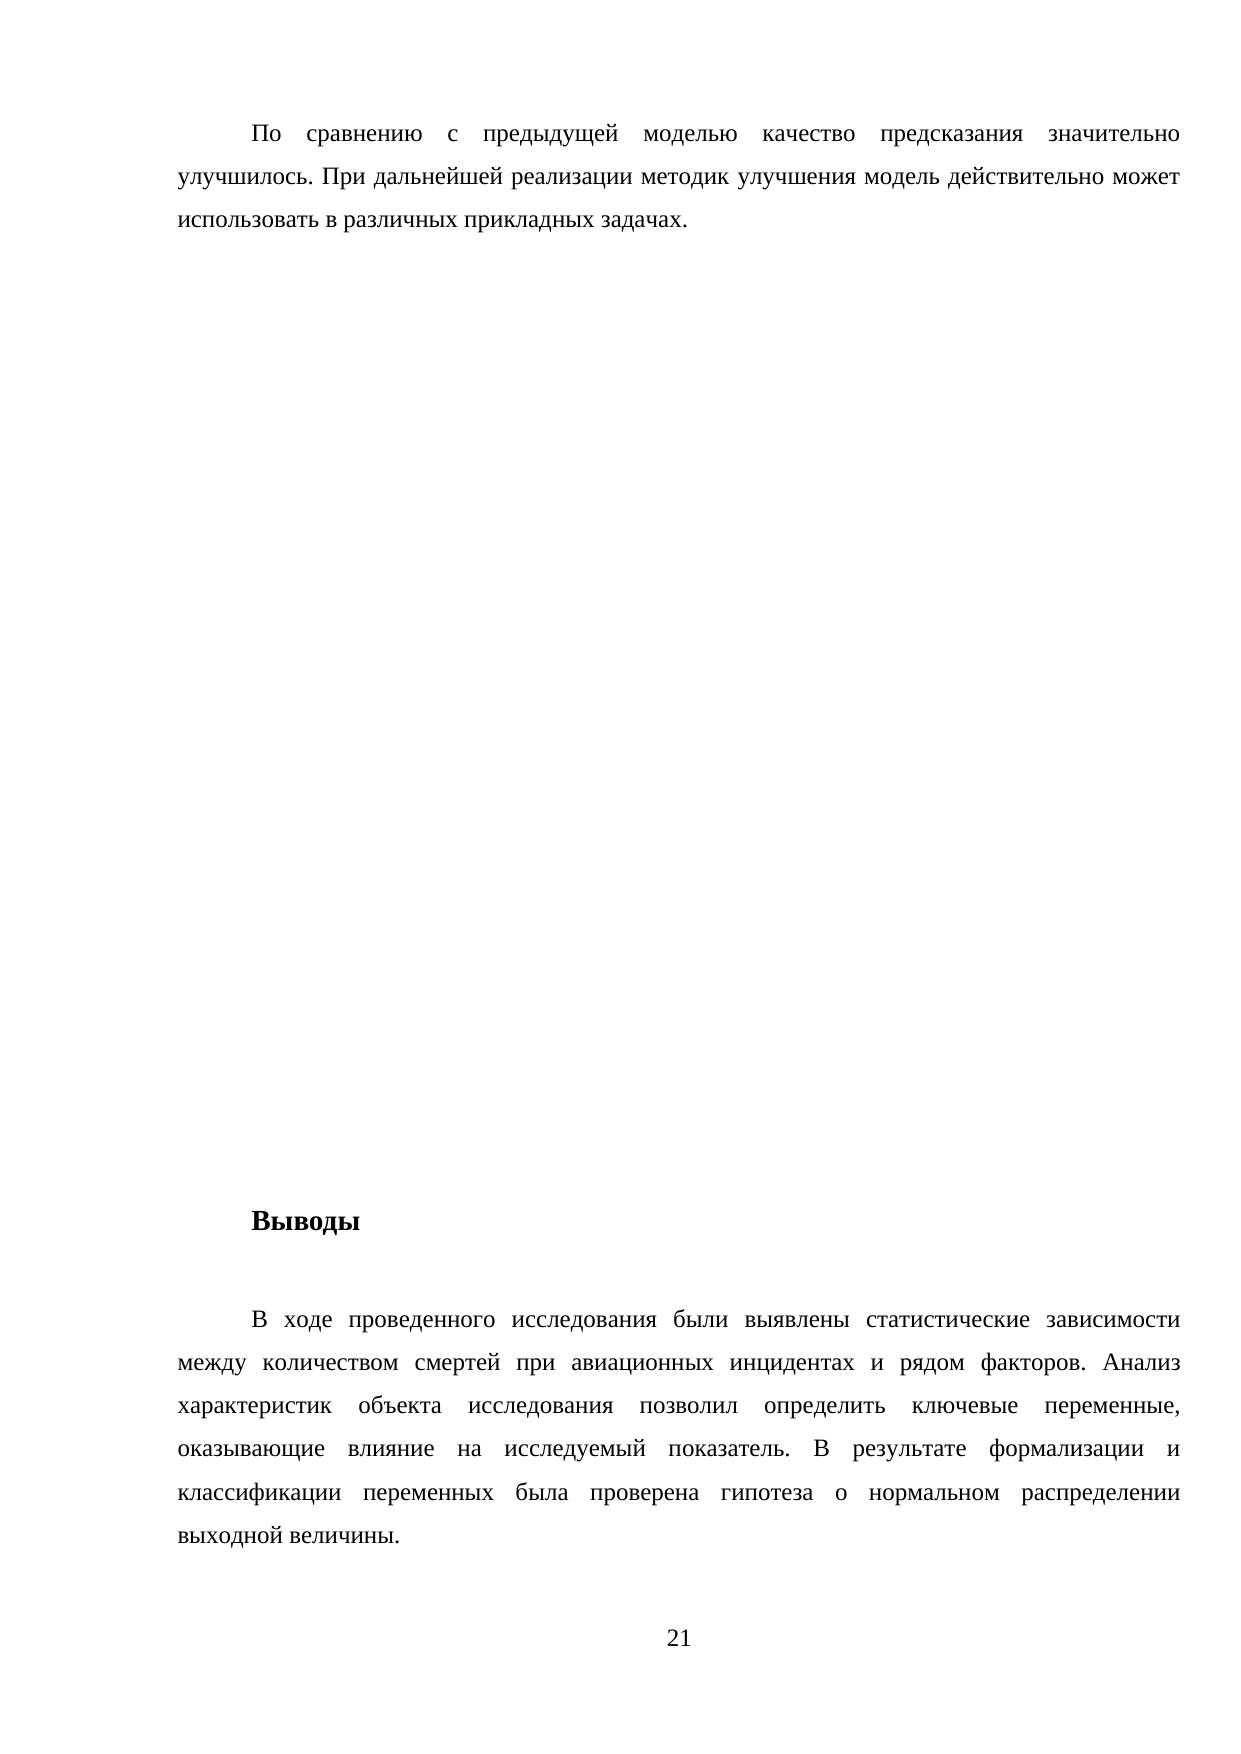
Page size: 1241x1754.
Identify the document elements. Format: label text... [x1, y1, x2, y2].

title Выводы [177, 1203, 1181, 1237]
text В ходе проведенного исследования были выявлены статистические зависимости между количеством смертей при авиационных инцидентах и рядом факторов. Анализ характеристик объекта исследования позволил определить ключевые переменные, оказывающие влияние на исследуемый показатель. В результате формализации и классификации переменных была проверена гипотеза о нормальном распределении выходной величины. [177, 1304, 1181, 1548]
text По сравнению с предыдущей моделью качество предсказания значительно улучшилось. При дальнейшей реализации методик улучшения модель действительно может использовать в различных прикладных задачах. [177, 118, 1181, 233]
